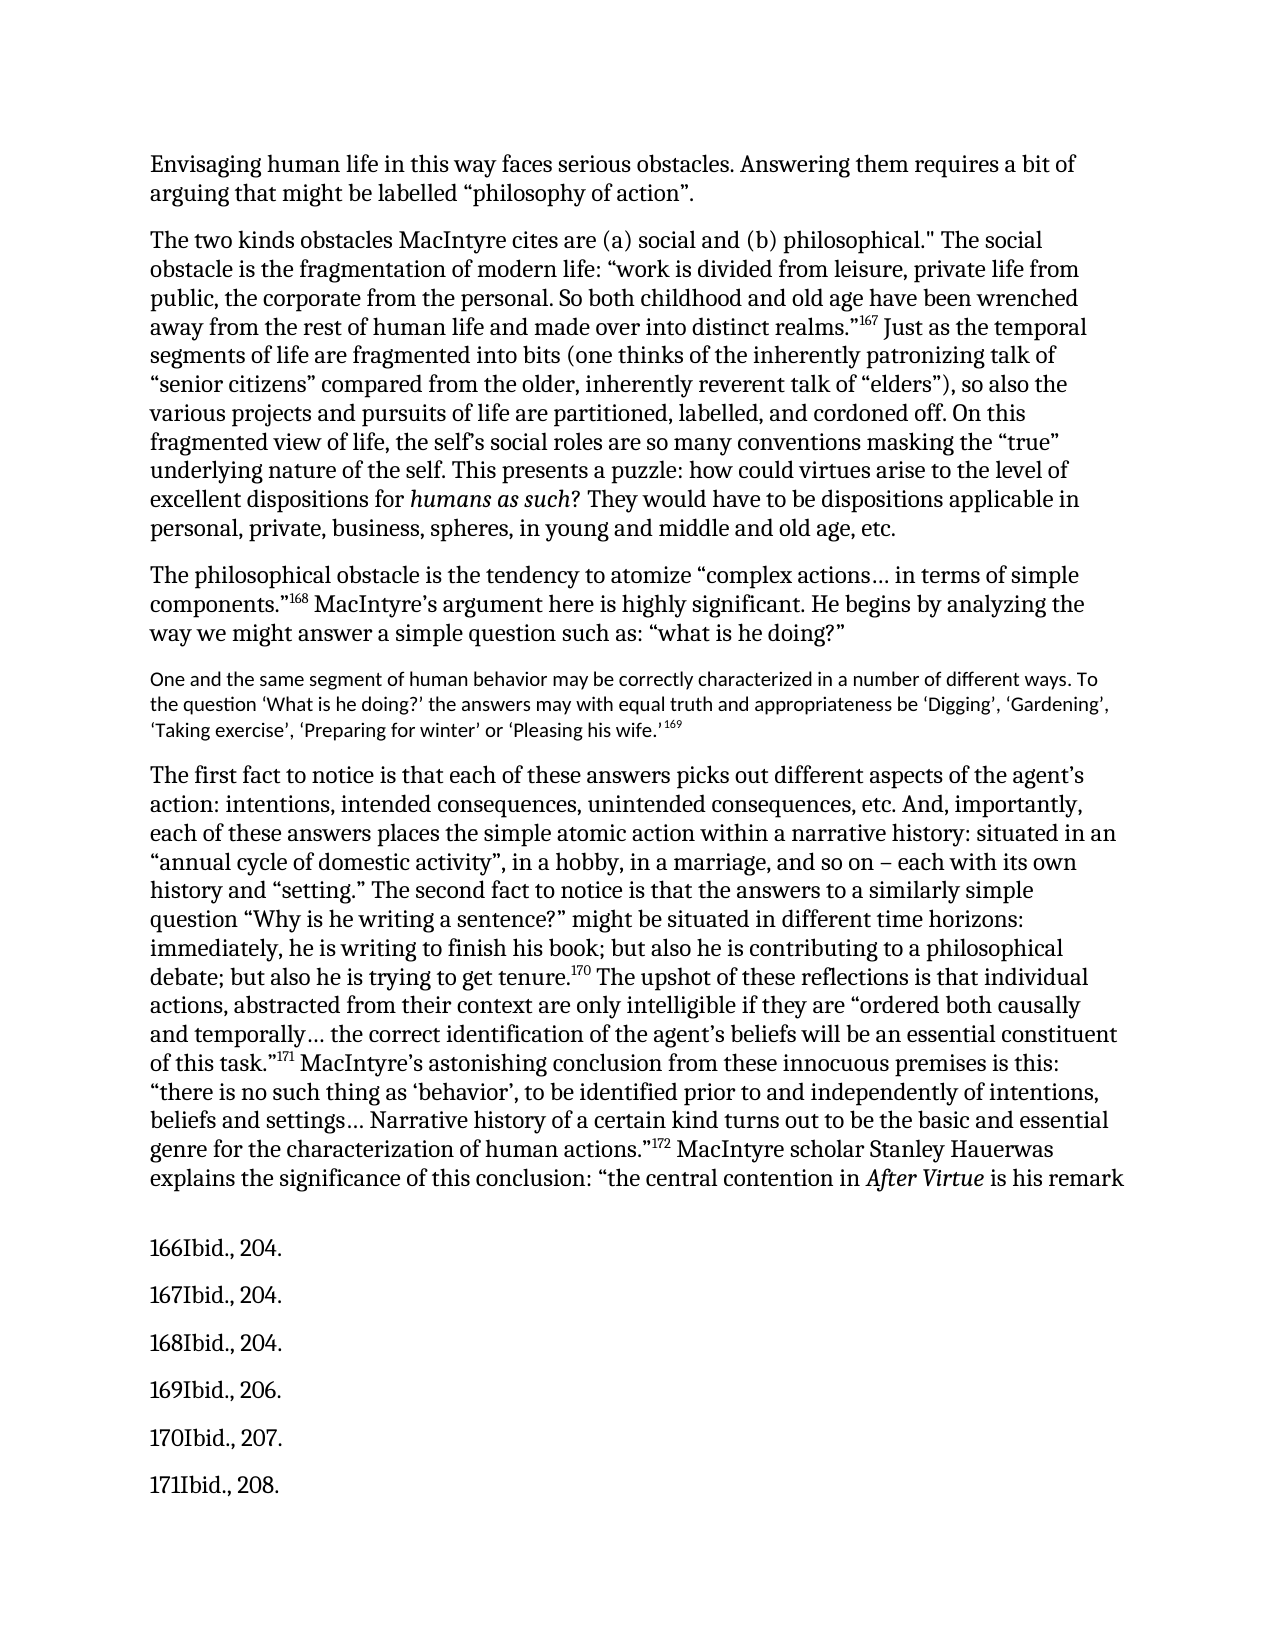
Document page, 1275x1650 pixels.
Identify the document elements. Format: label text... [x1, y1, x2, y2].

text Envisaging human life in this way faces serious obstacles. Answering them requires a bit of arguing that might be labelled “philosophy of action”. [150, 150, 1125, 207]
text One and the same segment of human behavior may be correctly characterized in a number of different ways. To the question ‘What is he doing?’ the answers may with equal truth and appropriateness be ‘Digging’, ‘Gardening’, ‘Taking exercise’, ‘Preparing for winter’ or ‘Pleasing his wife.’ [150, 666, 1125, 742]
text The two kinds obstacles MacIntyre cites are (a) social and (b) philosophical." The social obstacle is the fragmentation of modern life: “work is divided from leisure, private life from public, the corporate from the personal. So both childhood and old age have been wrenched away from the rest of human life and made over into distinct realms.” Just as the temporal segments of life are fragmented into bits (one thinks of the inherently patronizing talk of “senior citizens” compared from the older, inherently reverent talk of “elders”), so also the various projects and pursuits of life are partitioned, labelled, and cordoned off. On this fragmented view of life, the self’s social roles are so many conventions masking the “true” underlying nature of the self. This presents a puzzle: how could virtues arise to the level of excellent dispositions for humans as such? They would have to be dispositions applicable in personal, private, business, spheres, in young and middle and old age, etc. [150, 226, 1125, 542]
text The philosophical obstacle is the tendency to atomize “complex actions… in terms of simple components.” MacIntyre’s argument here is highly significant. He begins by analyzing the way we might answer a simple question such as: “what is he doing?” [150, 561, 1125, 647]
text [150, 761, 1125, 1192]
